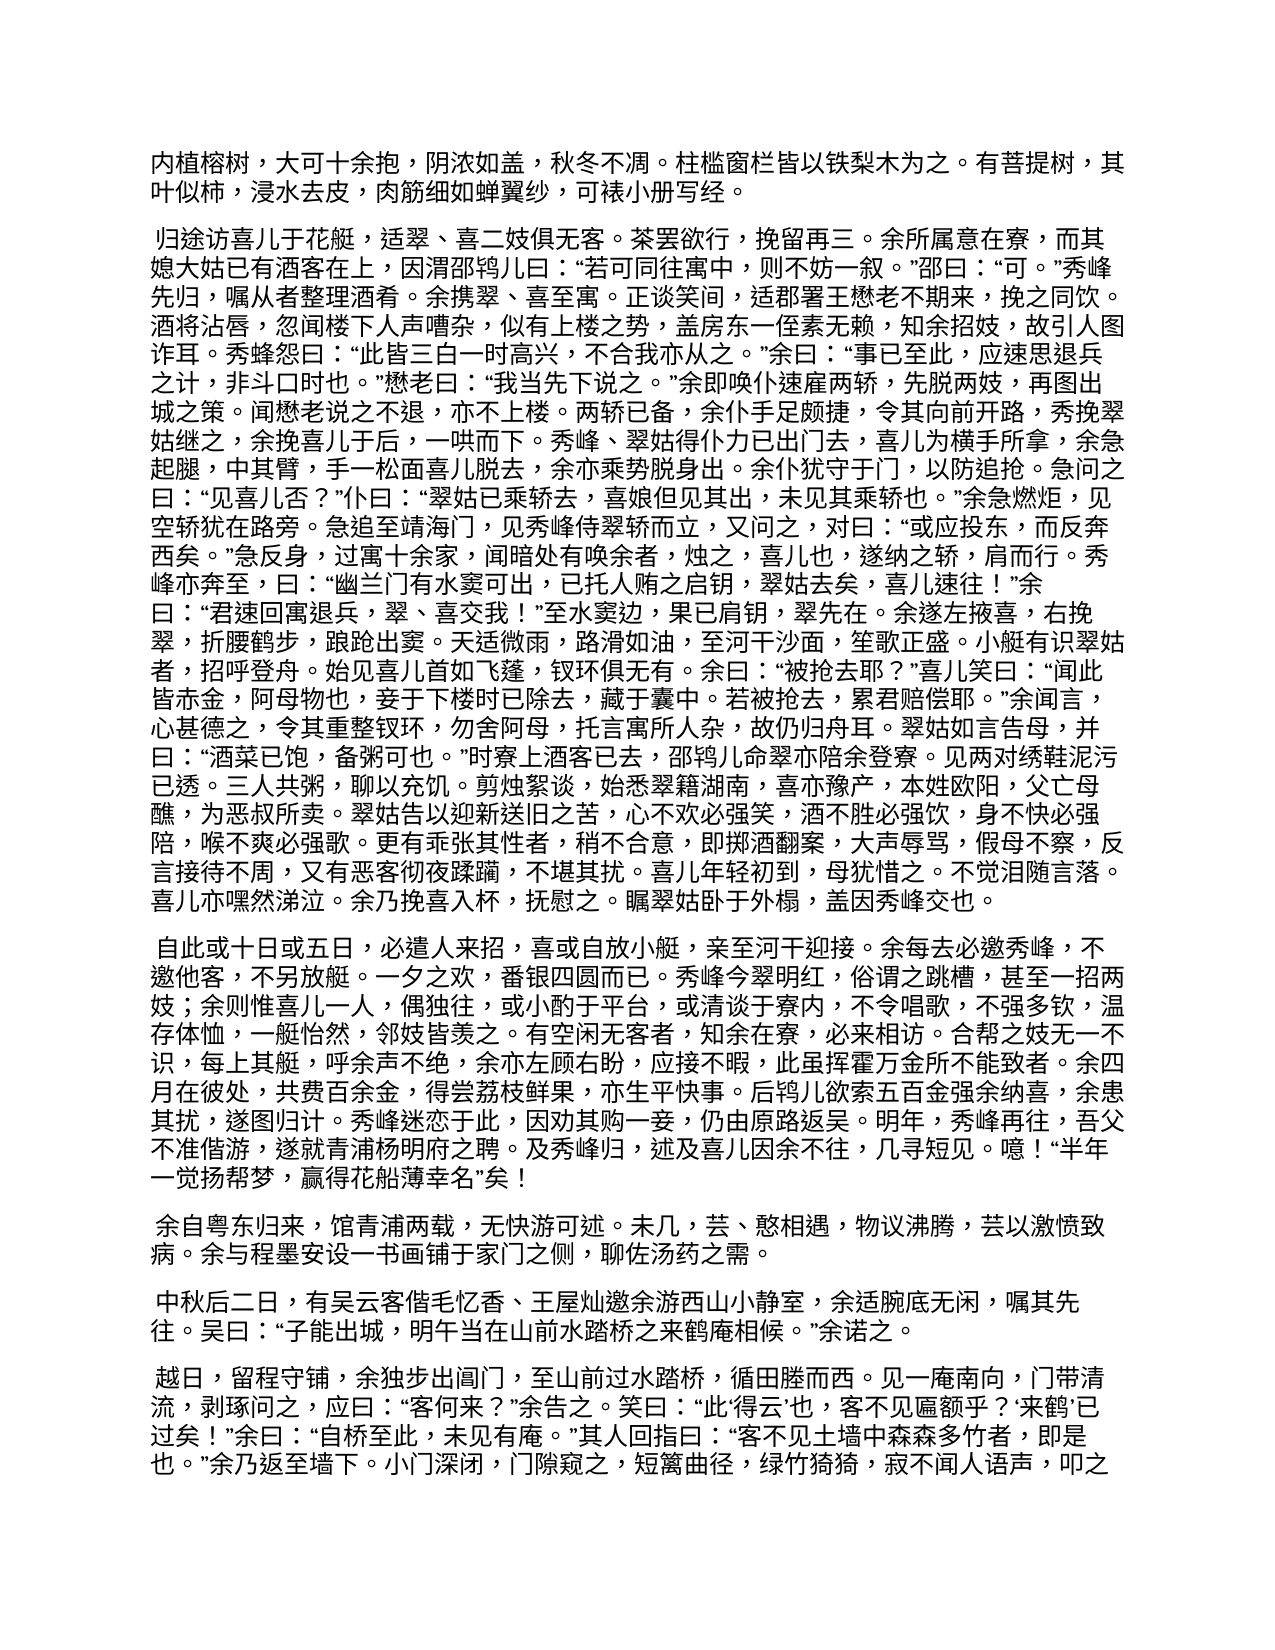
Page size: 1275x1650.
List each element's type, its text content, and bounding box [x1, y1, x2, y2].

text 中秋后二日，有吴云客偕毛忆香、王屋灿邀余游西山小静室，余适腕底无闲，嘱其先往。吴曰：“子能出城，明午当在山前水踏桥之来鹤庵相候。”余诺之。 [150, 1289, 1125, 1346]
text 余自粤东归来，馆青浦两载，无快游可述。未几，芸、憨相遇，物议沸腾，芸以激愤致病。余与程墨安设一书画铺于家门之侧，聊佐汤药之需。 [150, 1212, 1125, 1270]
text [150, 150, 1125, 207]
text 归途访喜儿于花艇，适翠、喜二妓俱无客。茶罢欲行，挽留再三。余所属意在寮，而其媳大姑已有酒客在上，因渭邵鸨儿曰：“若可同往寓中，则不妨一叙。”邵曰：“可。”秀峰先归，嘱从者整理酒肴。余携翠、喜至寓。正谈笑间，适郡署王懋老不期来，挽之同饮。酒将沾唇，忽闻楼下人声嘈杂，似有上楼之势，盖房东一侄素无赖，知余招妓，故引人图诈耳。秀蜂怨曰：“此皆三白一时高兴，不合我亦从之。”余曰：“事已至此，应速思退兵之计，非斗口时也。”懋老曰：“我当先下说之。”余即唤仆速雇两轿，先脱两妓，再图出城之策。闻懋老说之不退，亦不上楼。两轿已备，余仆手足颇捷，令其向前开路，秀挽翠姑继之，余挽喜儿于后，一哄而下。秀峰、翠姑得仆力已出门去，喜儿为横手所拿，余急起腿，中其臂，手一松面喜儿脱去，余亦乘势脱身出。余仆犹守于门，以防追抢。急问之曰：“见喜儿否？”仆曰：“翠姑已乘轿去，喜娘但见其出，未见其乘轿也。”余急燃炬，见空轿犹在路旁。急追至靖海门，见秀峰侍翠轿而立，又问之，对曰：“或应投东，而反奔西矣。”急反身，过寓十余家，闻暗处有唤余者，烛之，喜儿也，遂纳之轿，肩而行。秀峰亦奔至，曰：“幽兰门有水窦可出，已托人贿之启钥，翠姑去矣，喜儿速往！”余曰：“君速回寓退兵，翠、喜交我！”至水窦边，果已肩钥，翠先在。余遂左掖喜，右挽翠，折腰鹤步，踉跄出窦。天适微雨，路滑如油，至河干沙面，笙歌正盛。小艇有识翠姑者，招呼登舟。始见喜儿首如飞蓬，钗环俱无有。余曰：“被抢去耶？”喜儿笑曰：“闻此皆赤金，阿母物也，妾于下楼时已除去，藏于囊中。若被抢去，累君赔偿耶。”余闻言，心甚德之，令其重整钗环，勿舍阿母，托言寓所人杂，故仍归舟耳。翠姑如言告母，并曰：“酒菜已饱，备粥可也。”时寮上酒客已去，邵鸨儿命翠亦陪余登寮。见两对绣鞋泥污已透。三人共粥，聊以充饥。剪烛絮谈，始悉翠籍湖南，喜亦豫产，本姓欧阳，父亡母醮，为恶叔所卖。翠姑告以迎新送旧之苦，心不欢必强笑，酒不胜必强饮，身不快必强陪，喉不爽必强歌。更有乖张其性者，稍不合意，即掷酒翻案，大声辱骂，假母不察，反言接待不周，又有恶客彻夜蹂躏，不堪其扰。喜儿年轻初到，母犹惜之。不觉泪随言落。喜儿亦嘿然涕泣。余乃挽喜入杯，抚慰之。瞩翠姑卧于外榻，盖因秀峰交也。 [150, 226, 1125, 916]
text 自此或十日或五日，必遣人来招，喜或自放小艇，亲至河干迎接。余每去必邀秀峰，不邀他客，不另放艇。一夕之欢，番银四圆而已。秀峰今翠明红，俗谓之跳槽，甚至一招两妓；余则惟喜儿一人，偶独往，或小酌于平台，或清谈于寮内，不令唱歌，不强多钦，温存体恤，一艇怡然，邻妓皆羡之。有空闲无客者，知余在寮，必来相访。合帮之妓无一不识，每上其艇，呼余声不绝，余亦左顾右盼，应接不暇，此虽挥霍万金所不能致者。余四月在彼处，共费百余金，得尝荔枝鲜果，亦生平快事。后鸨儿欲索五百金强余纳喜，余患其扰，遂图归计。秀峰迷恋于此，因劝其购一妾，仍由原路返吴。明年，秀峰再往，吾父不准偕游，遂就青浦杨明府之聘。及秀峰归，述及喜儿因余不往，几寻短见。噫！“半年一觉扬帮梦，赢得花船薄幸名”矣！ [150, 935, 1125, 1194]
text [150, 1365, 1125, 1480]
